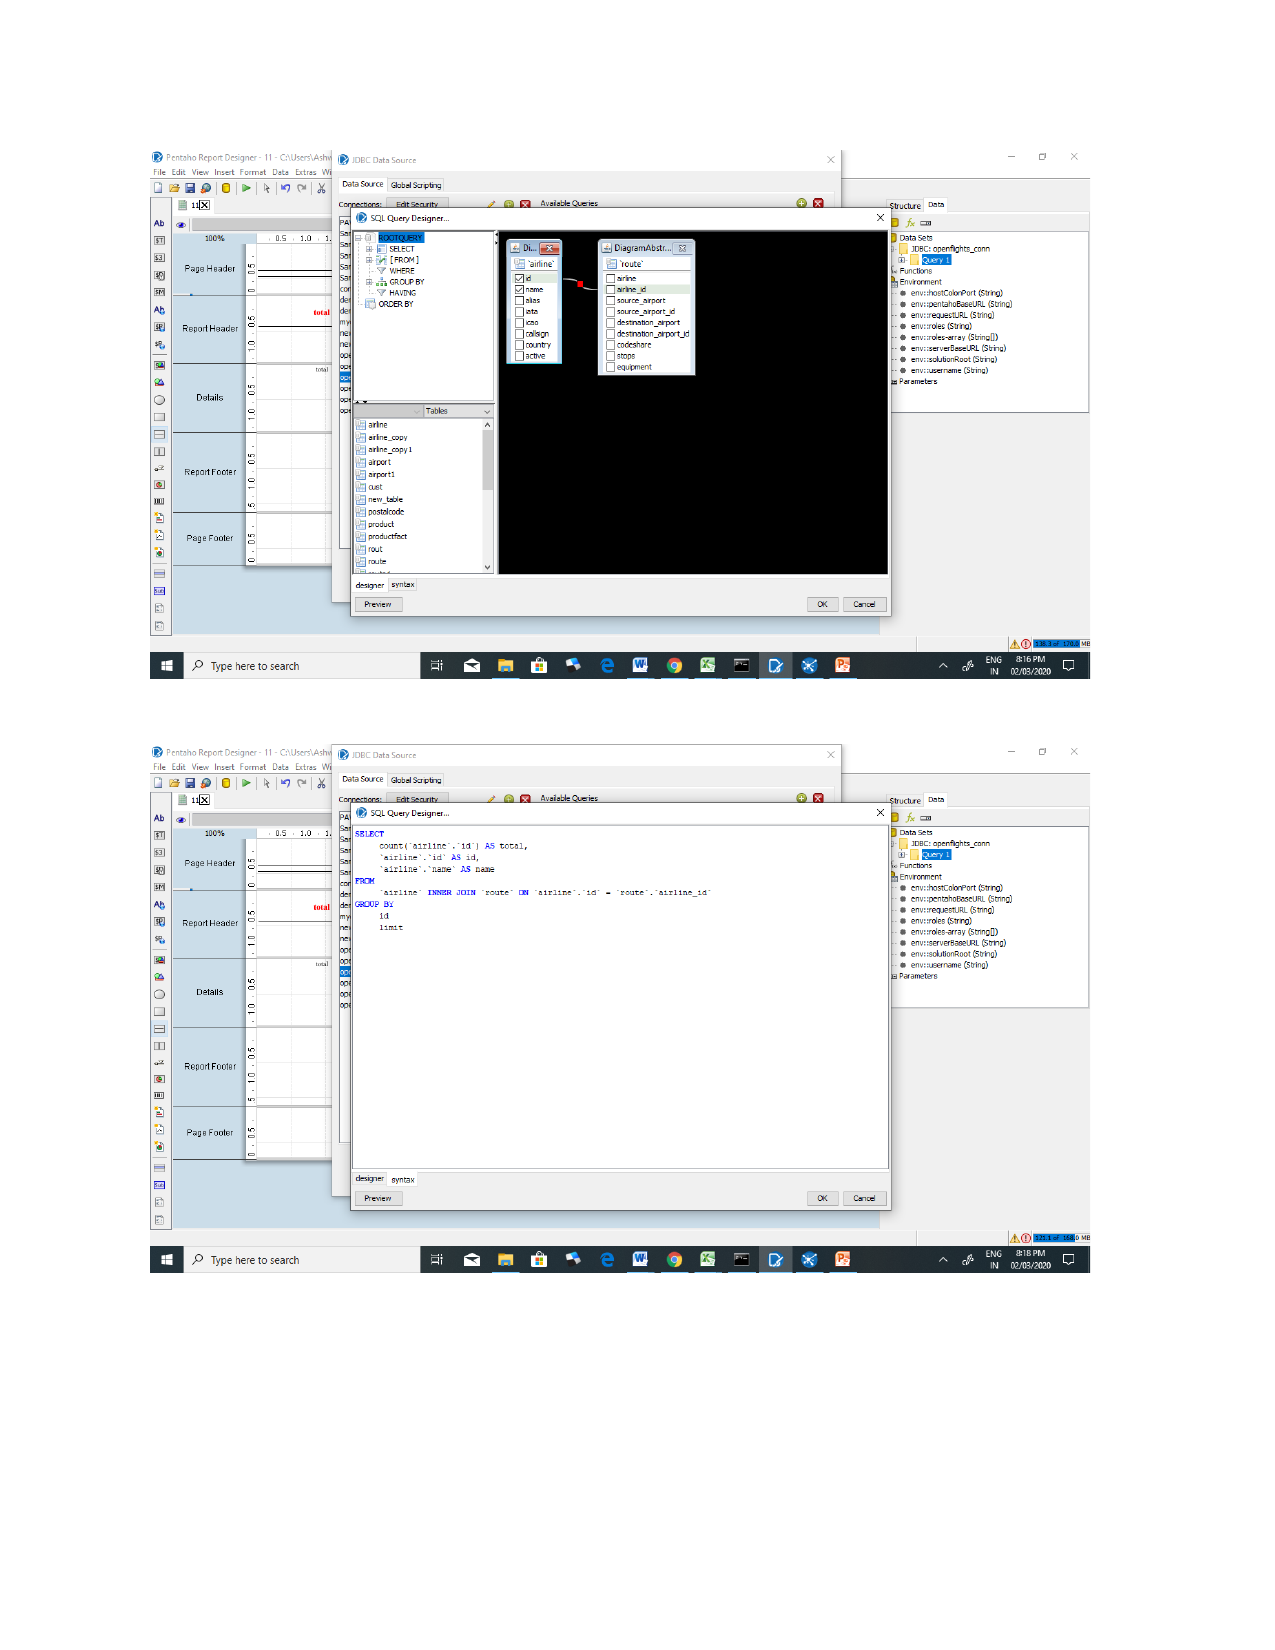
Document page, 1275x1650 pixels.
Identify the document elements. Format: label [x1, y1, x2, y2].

picture [150, 150, 1091, 679]
picture [150, 744, 1091, 1273]
